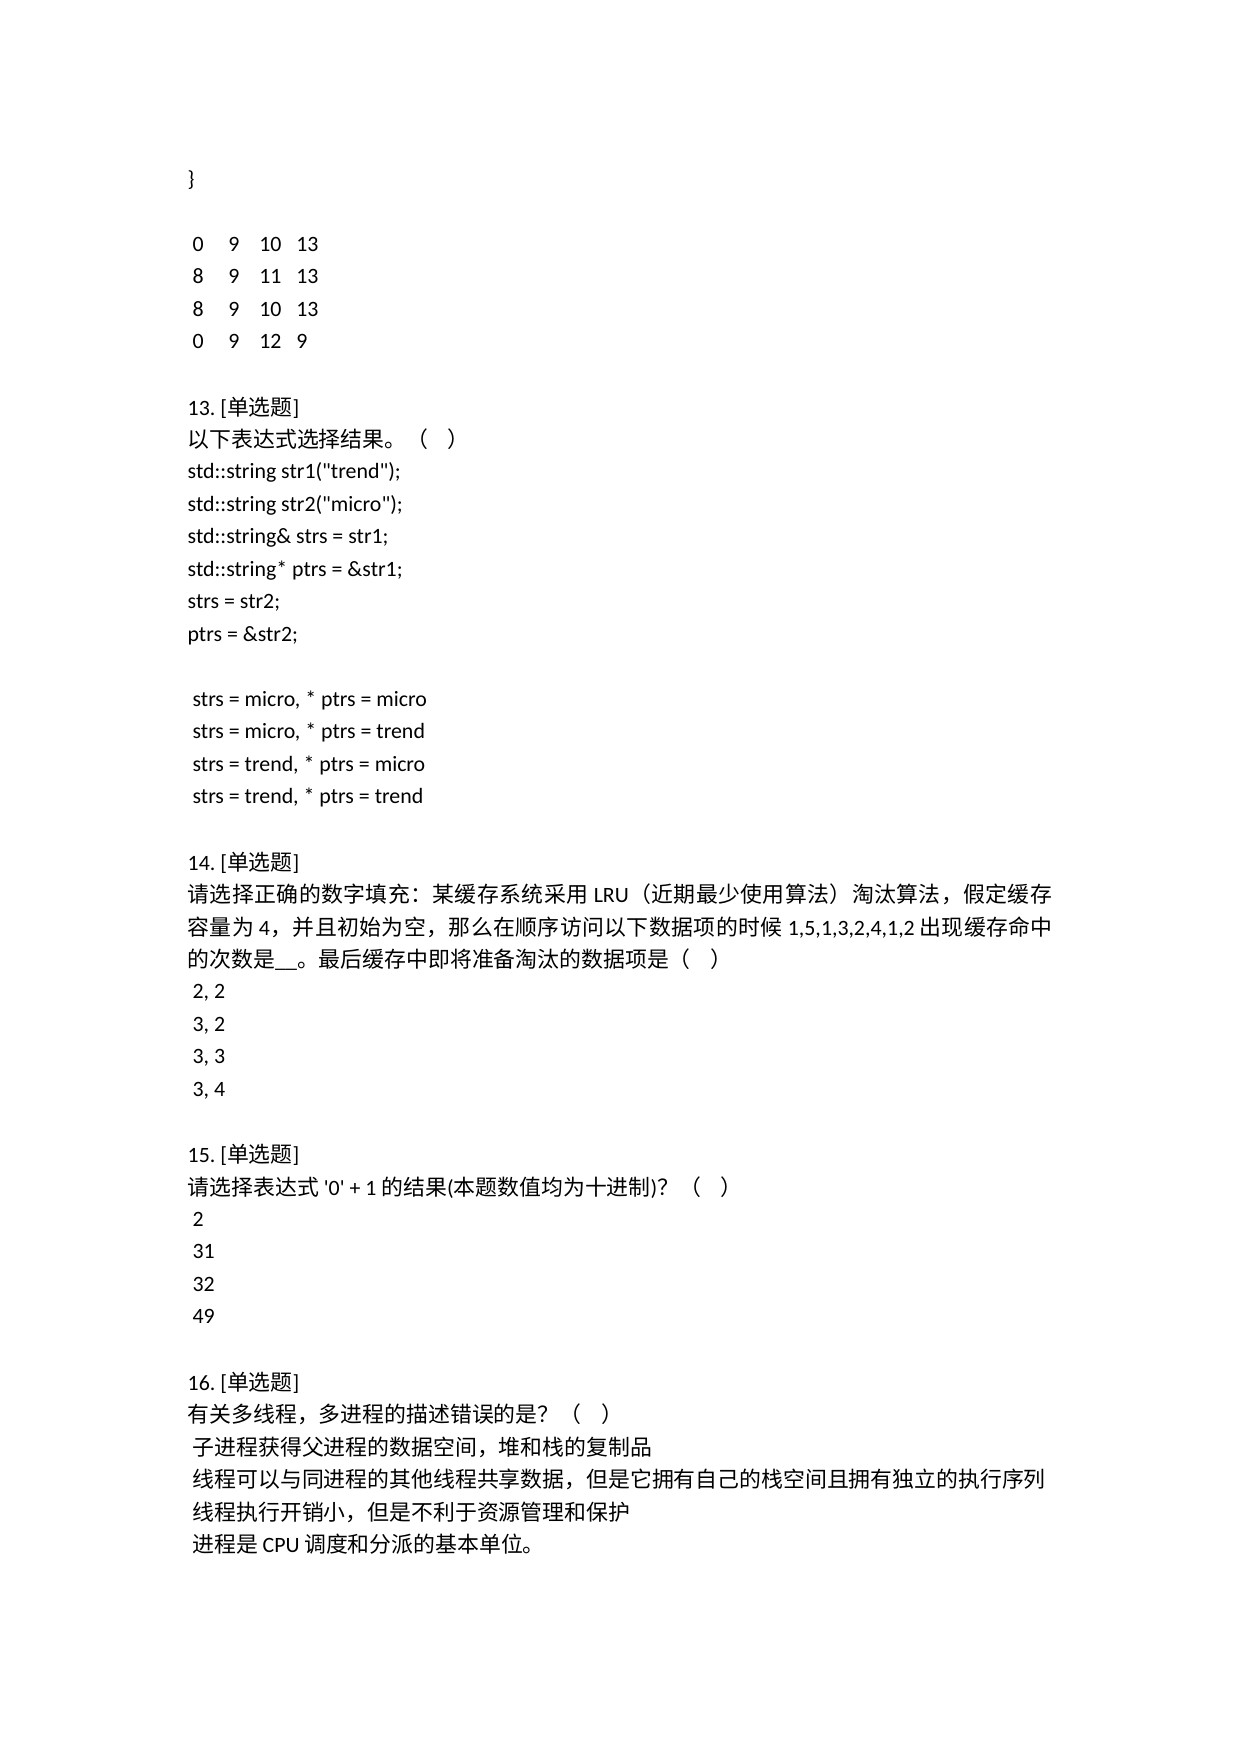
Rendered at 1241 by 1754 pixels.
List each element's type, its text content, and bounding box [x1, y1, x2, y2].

text 以下表达式选择结果。（ ） [187, 422, 1053, 454]
text 线程执行开销小，但是不利于资源管理和保护 [187, 1494, 1053, 1527]
text strs = micro, * ptrs = micro [187, 682, 1053, 714]
text strs = trend, * ptrs = micro [187, 747, 1053, 779]
text 0 9 12 9 [187, 324, 1053, 357]
text 子进程获得父进程的数据空间，堆和栈的复制品 [187, 1429, 1053, 1462]
text 14. [单选题] [187, 844, 1053, 877]
text std::string str2("micro"); [187, 487, 1053, 519]
text 2 [187, 1202, 1053, 1234]
text std::string* ptrs = &str1; [187, 552, 1053, 584]
text 有关多线程，多进程的描述错误的是？（ ） [187, 1397, 1053, 1429]
text 15. [单选题] [187, 1137, 1053, 1169]
text 8 9 10 13 [187, 292, 1053, 324]
text 31 [187, 1234, 1053, 1267]
text 线程可以与同进程的其他线程共享数据，但是它拥有自己的栈空间且拥有独立的执行序列 [187, 1462, 1053, 1494]
text 2, 2 [187, 974, 1053, 1007]
text 32 [187, 1267, 1053, 1299]
text ptrs = &str2; [187, 617, 1053, 649]
text std::string& strs = str1; [187, 519, 1053, 552]
text } [187, 162, 1053, 194]
text strs = str2; [187, 584, 1053, 617]
text 3, 2 [187, 1007, 1053, 1039]
text std::string str1("trend"); [187, 454, 1053, 487]
text 进程是CPU调度和分派的基本单位。 [187, 1527, 1053, 1559]
text 请选择表达式 '0' + 1 的结果(本题数值均为十进制)？（ ） [187, 1169, 1053, 1202]
text strs = trend, * ptrs = trend [187, 779, 1053, 812]
text 49 [187, 1299, 1053, 1332]
text 8 9 11 13 [187, 259, 1053, 292]
text 16. [单选题] [187, 1364, 1053, 1397]
text 3, 3 [187, 1039, 1053, 1072]
text 0 9 10 13 [187, 227, 1053, 259]
text strs = micro, * ptrs = trend [187, 714, 1053, 747]
text 3, 4 [187, 1072, 1053, 1104]
text 13. [单选题] [187, 389, 1053, 422]
text 请选择正确的数字填充：某缓存系统采用LRU（近期最少使用算法）淘汰算法，假定缓存容量为4，并且初始为空，那么在顺序访问以下数据项的时候1,5,1,3,2,4,1,2出现缓存命中的次数是__。最后缓存中即将准备淘汰的数据项是（ ） [187, 877, 1053, 974]
